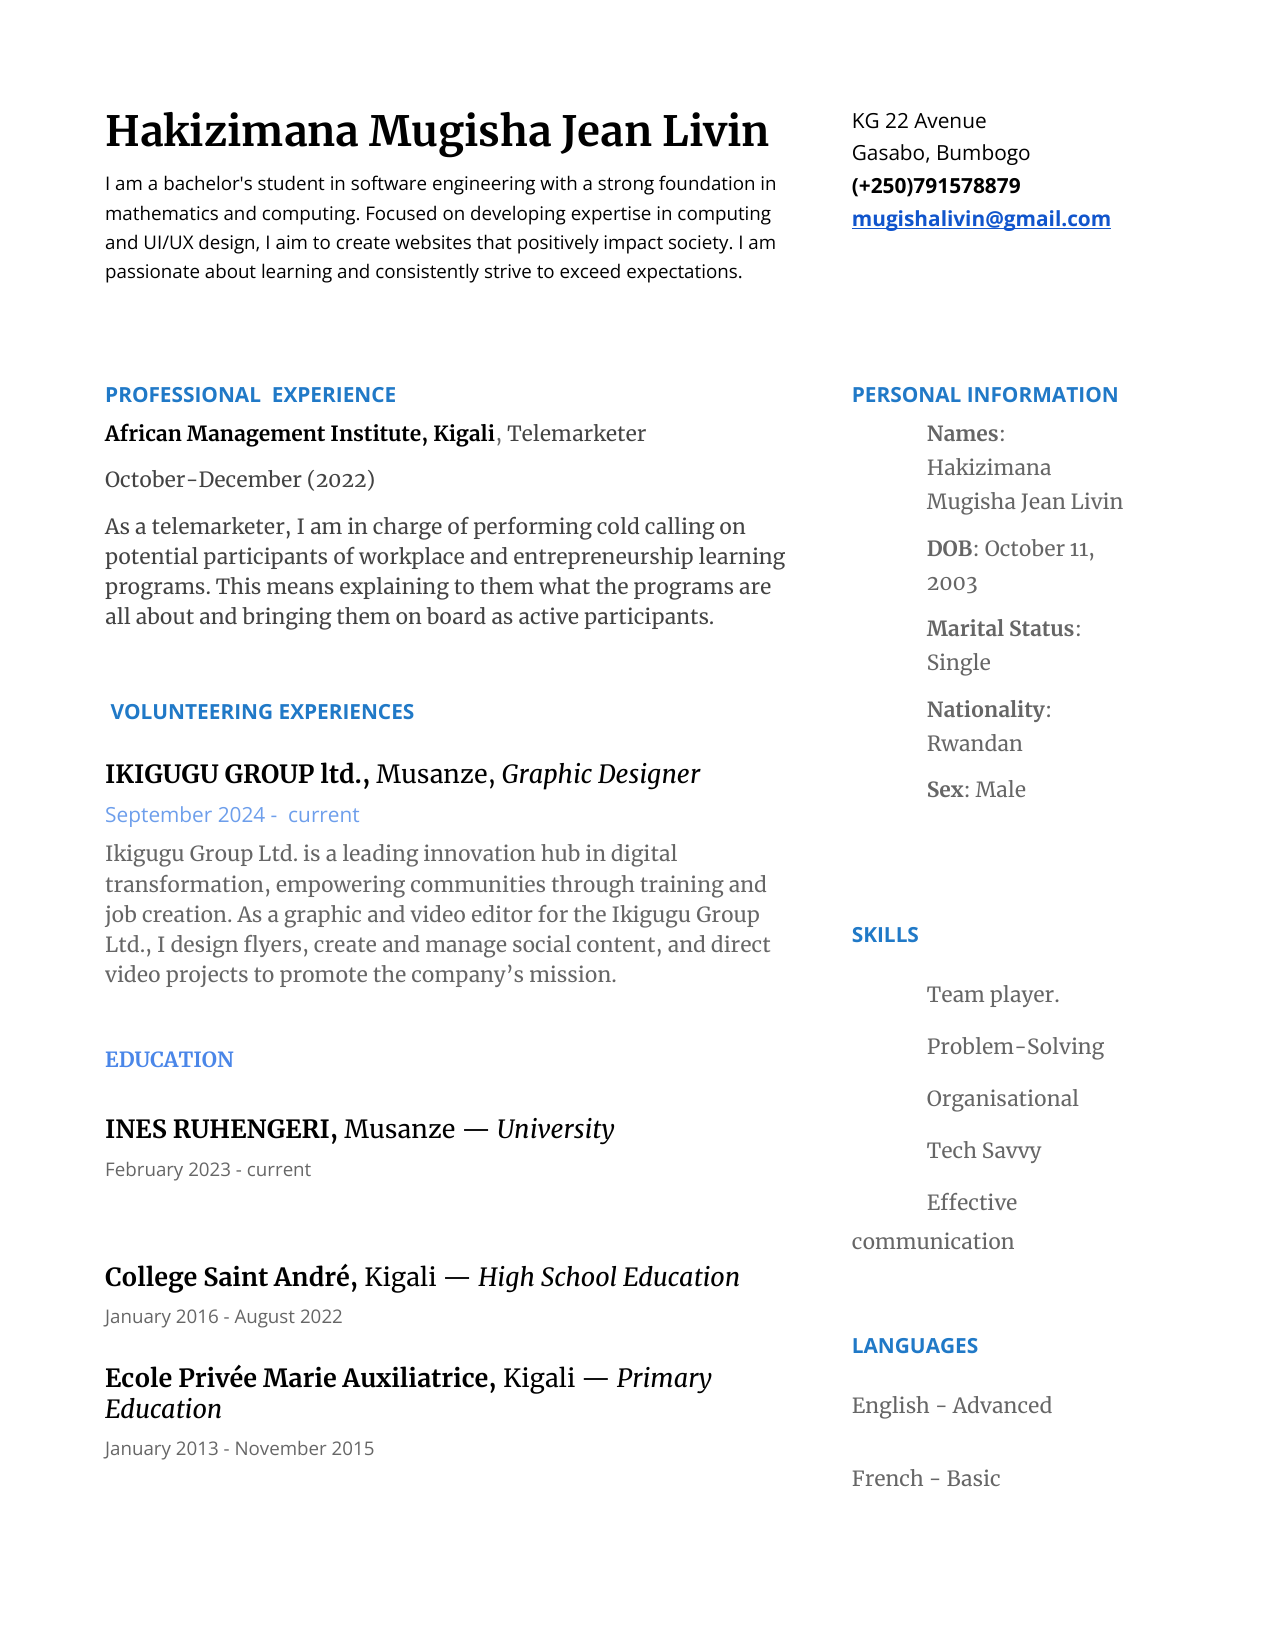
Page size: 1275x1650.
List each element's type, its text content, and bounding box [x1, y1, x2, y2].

table_header Hakizimana Mugisha Jean Livin I am a bachelor's student in software engineering with a strong foundation in mathematics and computing. Focused on developing expertise in computing and UI/UX design, I aim to create websites that positively impact society. I am passionate about learning and consistently strive to exceed expectations. [90, 91, 837, 302]
table_header KG 22 Avenue Gasabo, Bumbogo (+250)791578879 mugishalivin@gmail.com [837, 91, 1181, 302]
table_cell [837, 302, 1181, 1527]
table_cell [90, 302, 837, 1527]
